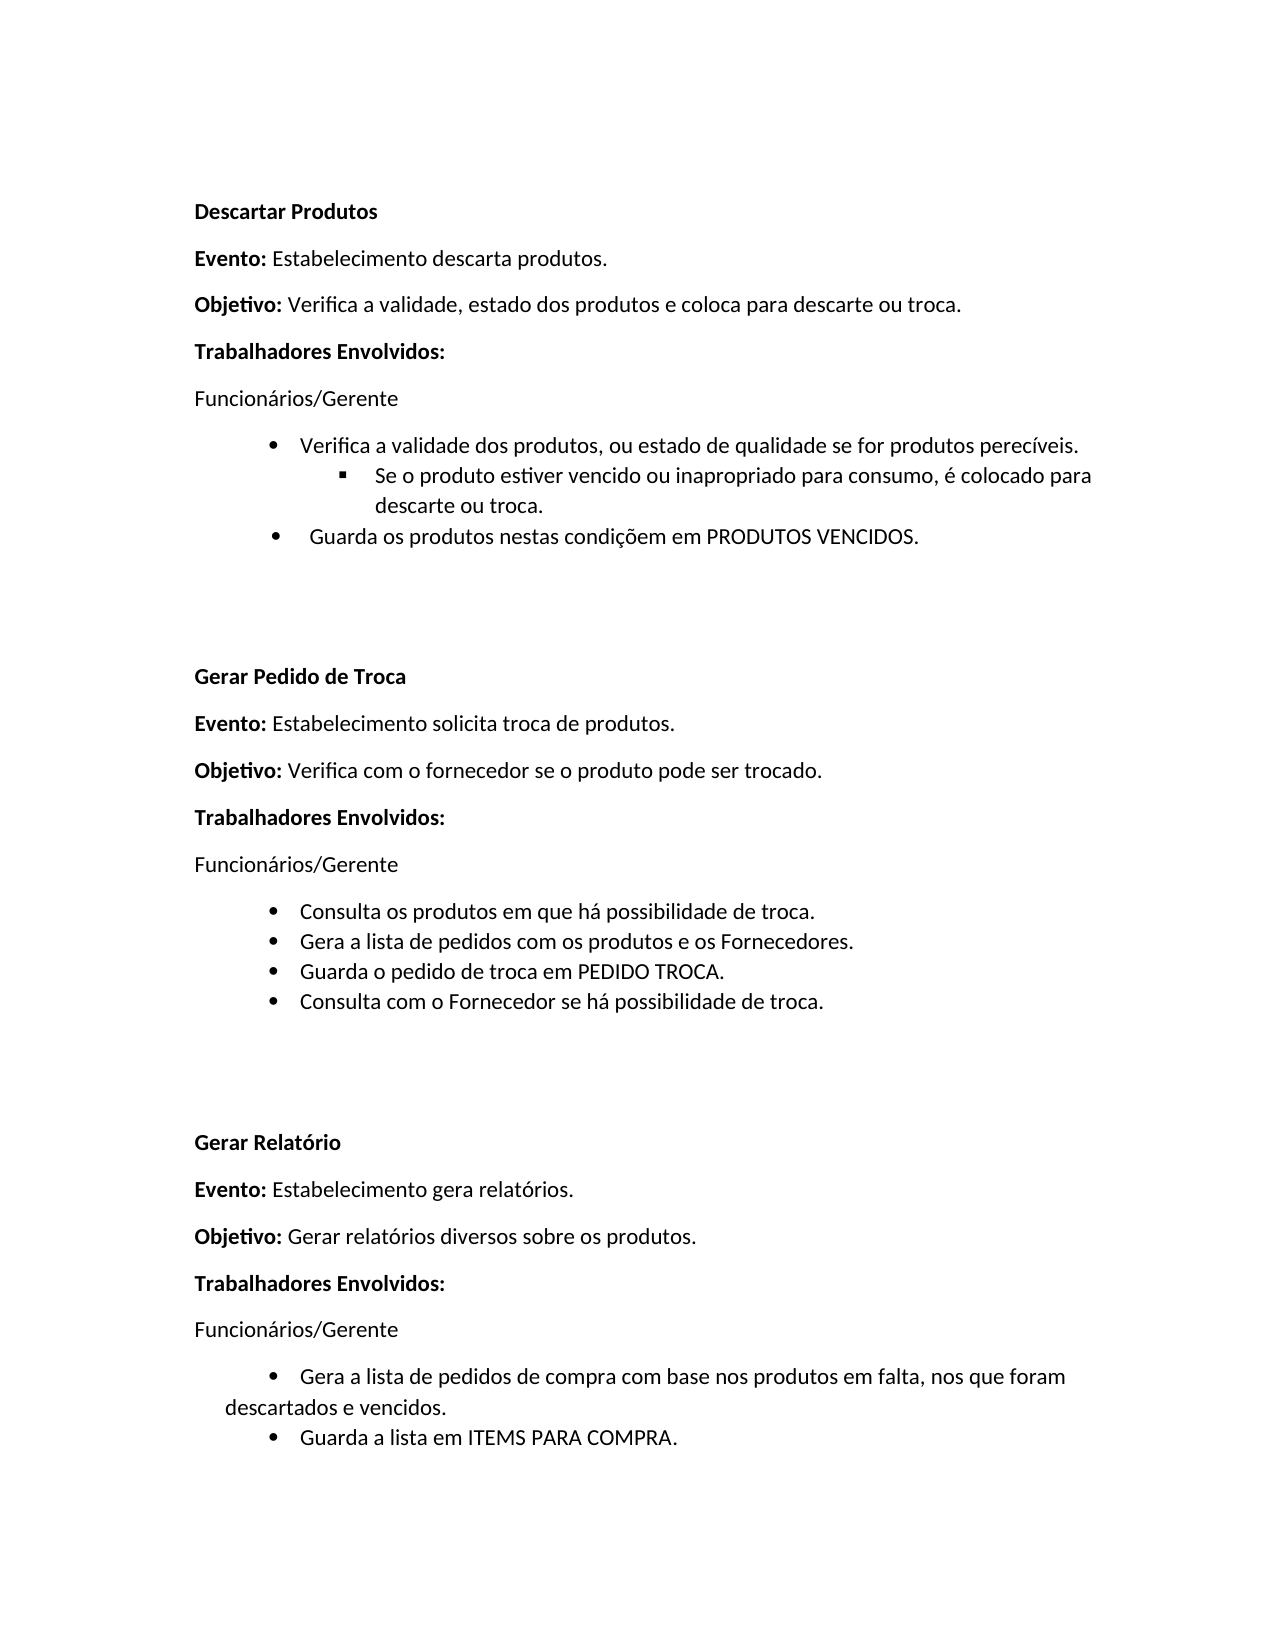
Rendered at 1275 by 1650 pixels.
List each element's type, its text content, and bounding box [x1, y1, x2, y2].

text Objetivo: Verifica a validade, estado dos produtos e coloca para descarte ou troca. [150, 291, 1125, 319]
text Evento: Estabelecimento solicita troca de produtos. [150, 709, 1125, 737]
list Consulta os produtos em que há possibilidade de troca. [225, 897, 1125, 925]
list Guarda a lista em ITEMS PARA COMPRA. [225, 1423, 1125, 1451]
text Gerar Pedido de Troca [150, 662, 1125, 691]
list Guarda os produtos nestas condiçõem em PRODUTOS VENCIDOS. [272, 522, 1125, 550]
list Gera a lista de pedidos de compra com base nos produtos em falta, nos que foram descartados e vencidos. [225, 1362, 1125, 1421]
list Se o produto estiver vencido ou inapropriado para consumo, é colocado para descarte ou troca. [337, 461, 1125, 520]
text Funcionários/Gerente [150, 1316, 1125, 1344]
list Guarda o pedido de troca em PEDIDO TROCA. [225, 957, 1125, 985]
text Funcionários/Gerente [150, 850, 1125, 878]
text Descartar Produtos [150, 197, 1125, 225]
text Trabalhadores Envolvidos: [150, 337, 1125, 366]
text Objetivo: Verifica com o fornecedor se o produto pode ser trocado. [150, 756, 1125, 784]
text Trabalhadores Envolvidos: [150, 803, 1125, 831]
text Funcionários/Gerente [150, 384, 1125, 412]
text Evento: Estabelecimento descarta produtos. [150, 244, 1125, 272]
list Gera a lista de pedidos com os produtos e os Fornecedores. [225, 927, 1125, 955]
list Consulta com o Fornecedor se há possibilidade de troca. [225, 987, 1125, 1016]
text Evento: Estabelecimento gera relatórios. [150, 1175, 1125, 1203]
text Objetivo: Gerar relatórios diversos sobre os produtos. [150, 1222, 1125, 1250]
text Trabalhadores Envolvidos: [150, 1269, 1125, 1297]
text Gerar Relatório [150, 1128, 1125, 1156]
list Verifica a validade dos produtos, ou estado de qualidade se for produtos perecíveis. [225, 431, 1125, 459]
